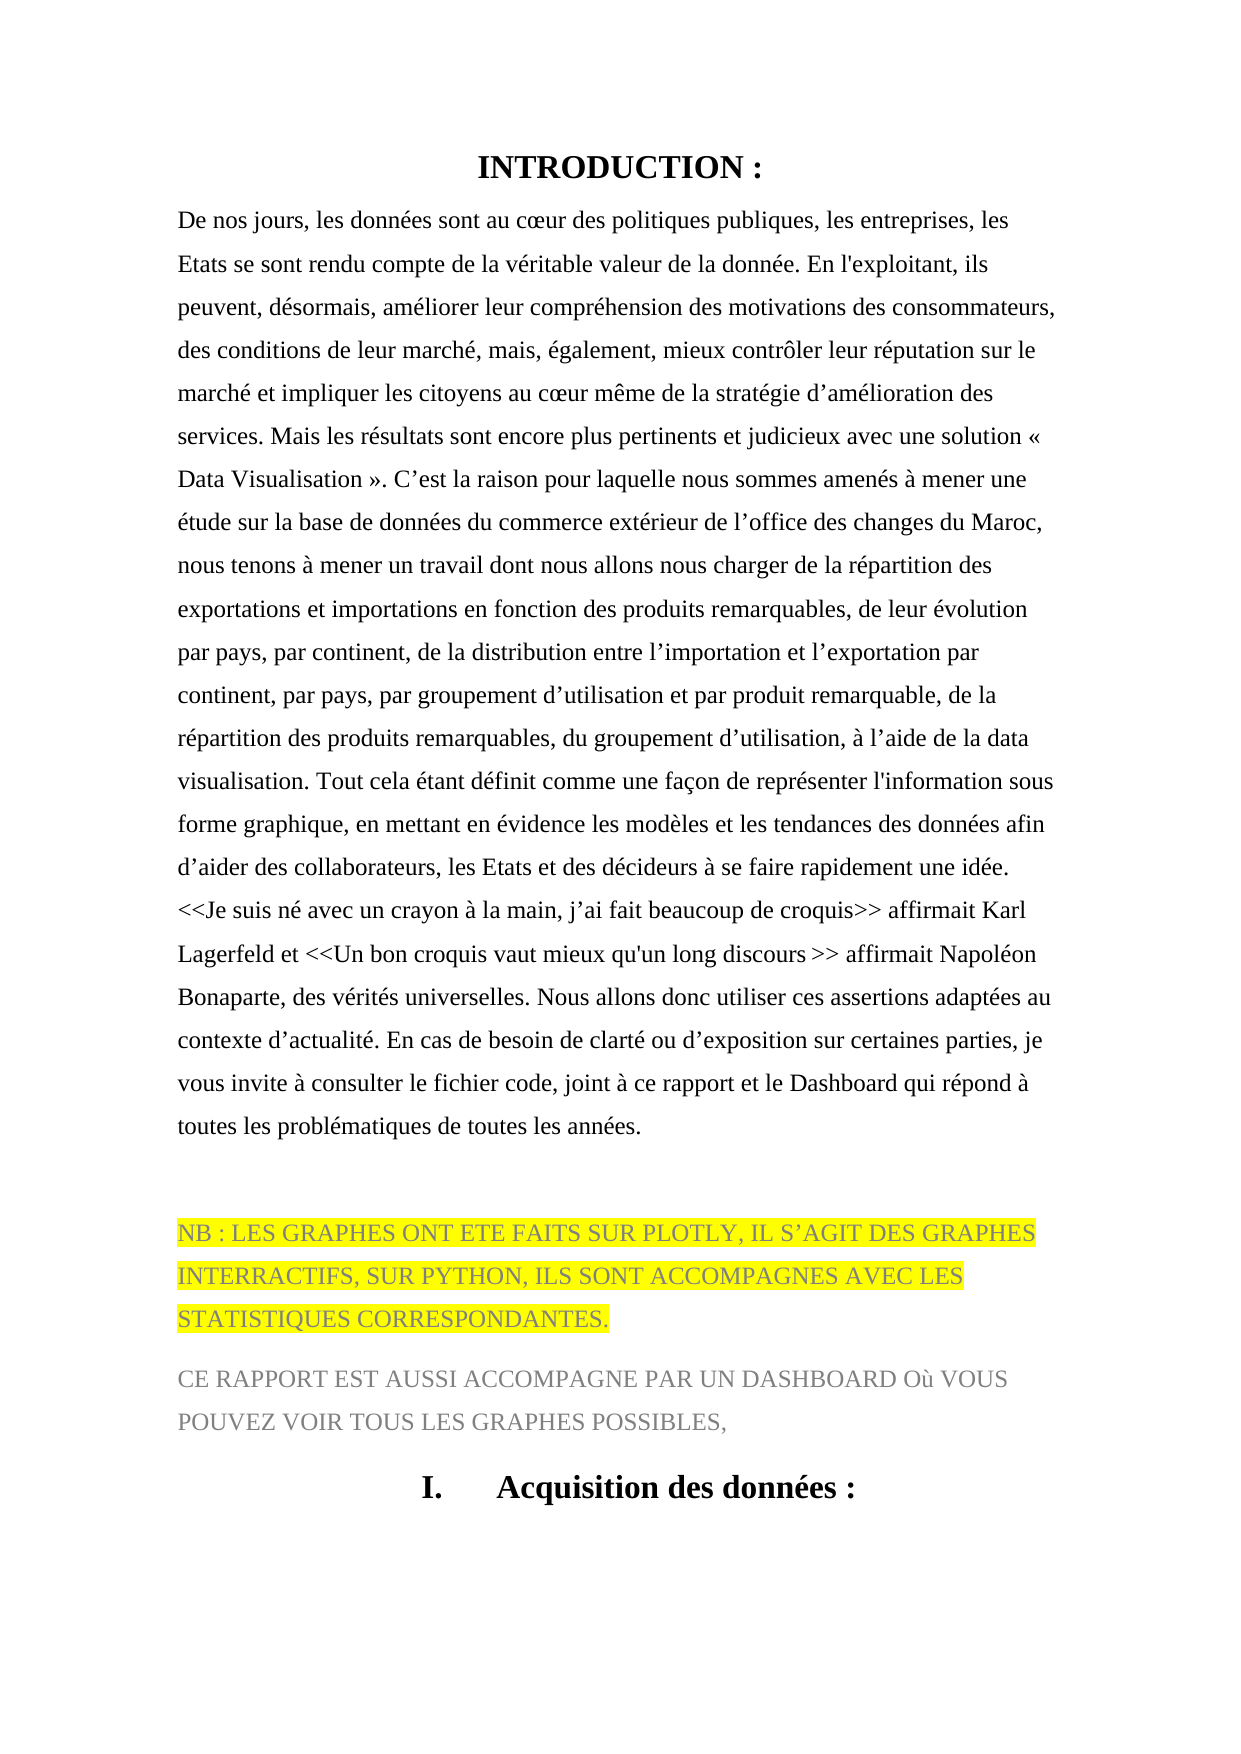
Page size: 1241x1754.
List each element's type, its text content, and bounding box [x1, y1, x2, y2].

text CE RAPPORT EST AUSSI ACCOMPAGNE PAR UN DASHBOARD Où VOUS POUVEZ VOIR TOUS LES GRAPHES POSSIBLES, [177, 1364, 1063, 1436]
text De nos jours, les données sont au cœur des politiques publiques, les entreprises, les Etats se sont rendu compte de la véritable valeur de la donnée. En l'exploitant, ils peuvent, désormais, améliorer leur compréhension des motivations des consommateurs, des conditions de leur marché, mais, également, mieux contrôler leur réputation sur le marché et impliquer les citoyens au cœur même de la stratégie d’amélioration des services. Mais les résultats sont encore plus pertinents et judicieux avec une solution « Data Visualisation ». C’est la raison pour laquelle nous sommes amenés à mener une étude sur la base de données du commerce extérieur de l’office des changes du Maroc, nous tenons à mener un travail dont nous allons nous charger de la répartition des exportations et importations en fonction des produits remarquables, de leur évolution par pays, par continent, de la distribution entre l’importation et l’exportation par continent, par pays, par groupement d’utilisation et par produit remarquable, de la répartition des produits remarquables, du groupement d’utilisation, à l’aide de la data visualisation. Tout cela étant définit comme une façon de représenter l'information sous forme graphique, en mettant en évidence les modèles et les tendances des données afin d’aider des collaborateurs, les Etats et des décideurs à se faire rapidement une idée. <<Je suis né avec un crayon à la main, j’ai fait beaucoup de croquis>> affirmait Karl Lagerfeld et <<Un bon croquis vaut mieux qu'un long discours >> affirmait Napoléon Bonaparte, des vérités universelles. Nous allons donc utiliser ces assertions adaptées au contexte d’actualité. En cas de besoin de clarté ou d’exposition sur certaines parties, je vous invite à consulter le fichier code, joint à ce rapport et le Dashboard qui répond à toutes les problématiques de toutes les années. [177, 206, 1063, 1140]
text NB : LES GRAPHES ONT ETE FAITS SUR PLOTLY, IL S’AGIT DES GRAPHES INTERRACTIFS, SUR PYTHON, ILS SONT ACCOMPAGNES AVEC LES STATISTIQUES CORRESPONDANTES. [177, 1218, 1063, 1333]
text INTRODUCTION : [177, 148, 1063, 186]
list Acquisition des données : [215, 1467, 1063, 1505]
